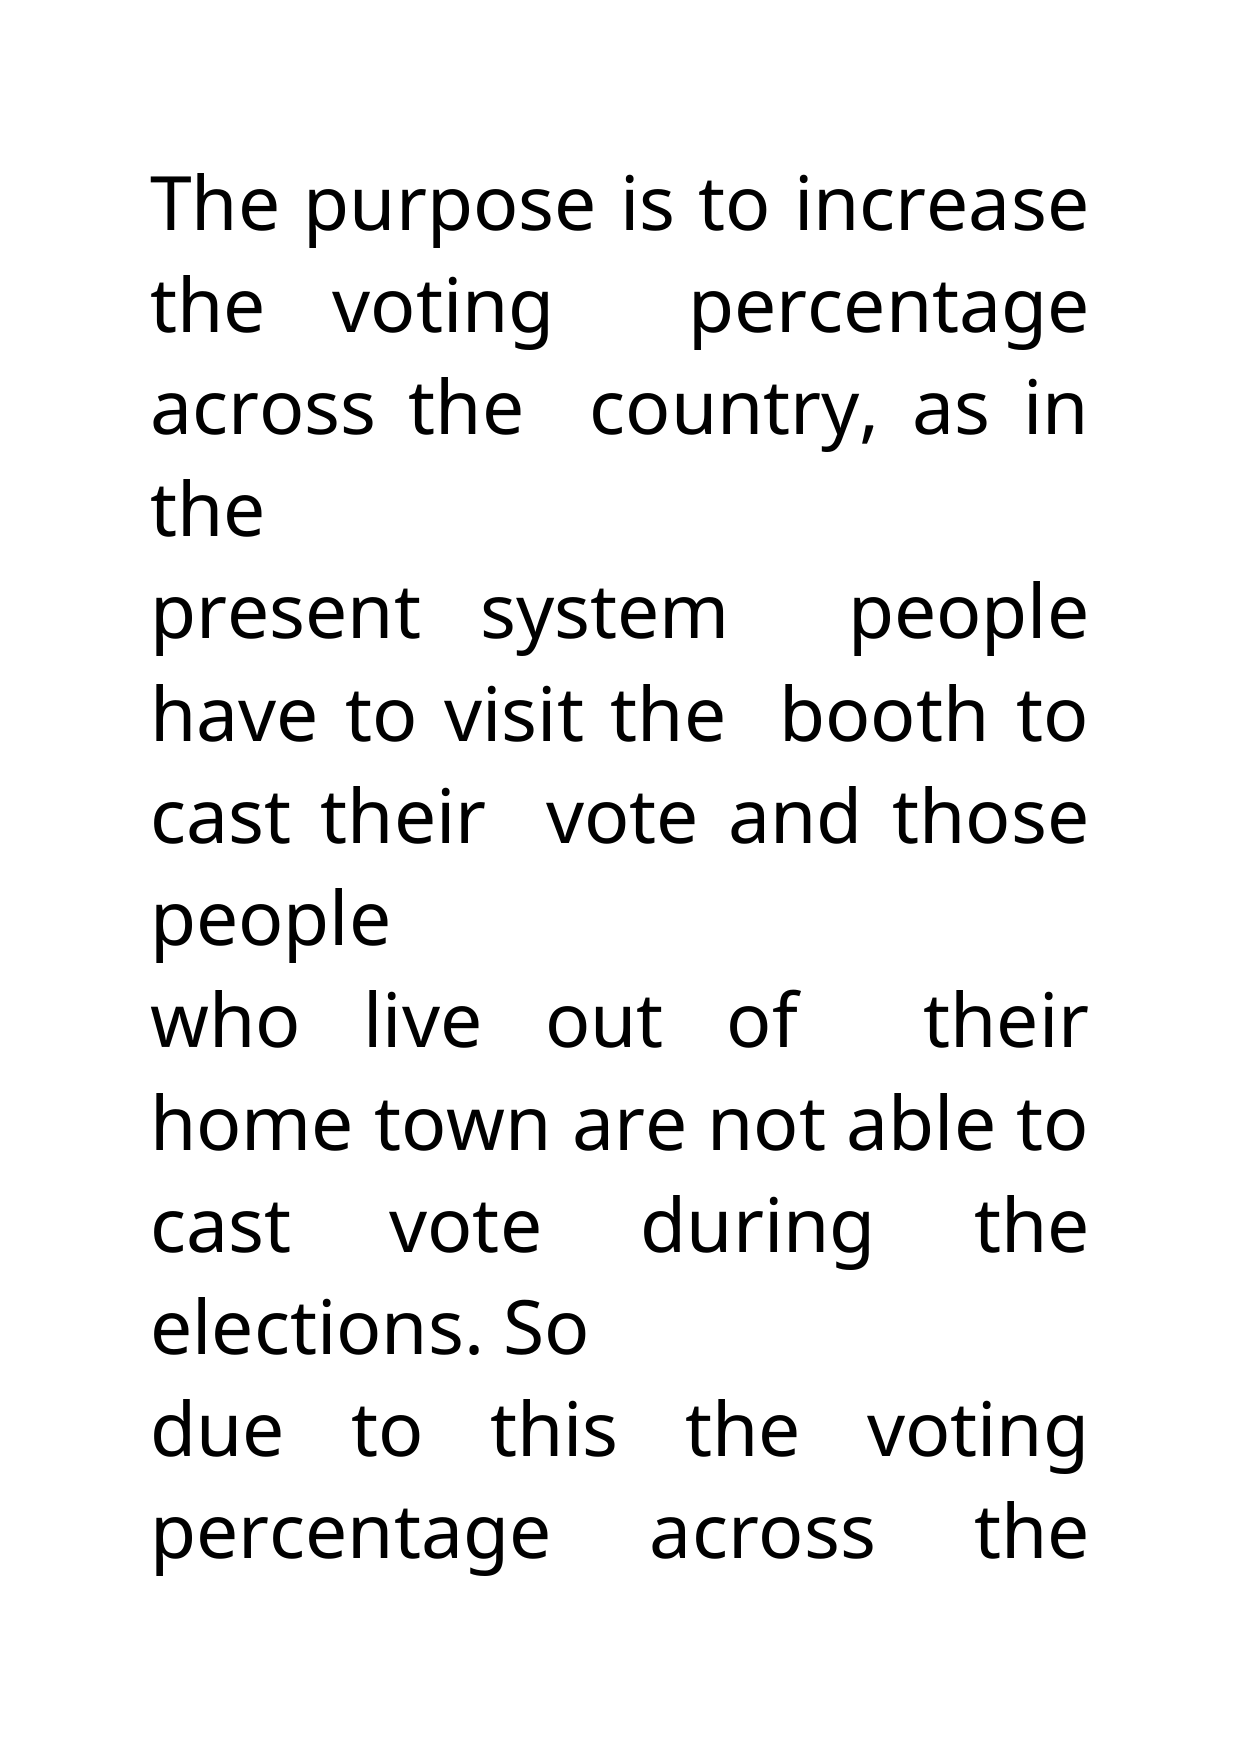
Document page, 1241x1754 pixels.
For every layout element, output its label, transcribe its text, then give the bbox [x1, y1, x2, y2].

text who live out of their home town are not able to cast vote during the elections. So [150, 967, 1090, 1376]
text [150, 1376, 1090, 1581]
text The purpose is to increase the voting percentage across the country, as in the [150, 150, 1090, 559]
text present system people have to visit the booth to cast their vote and those people [150, 559, 1090, 967]
